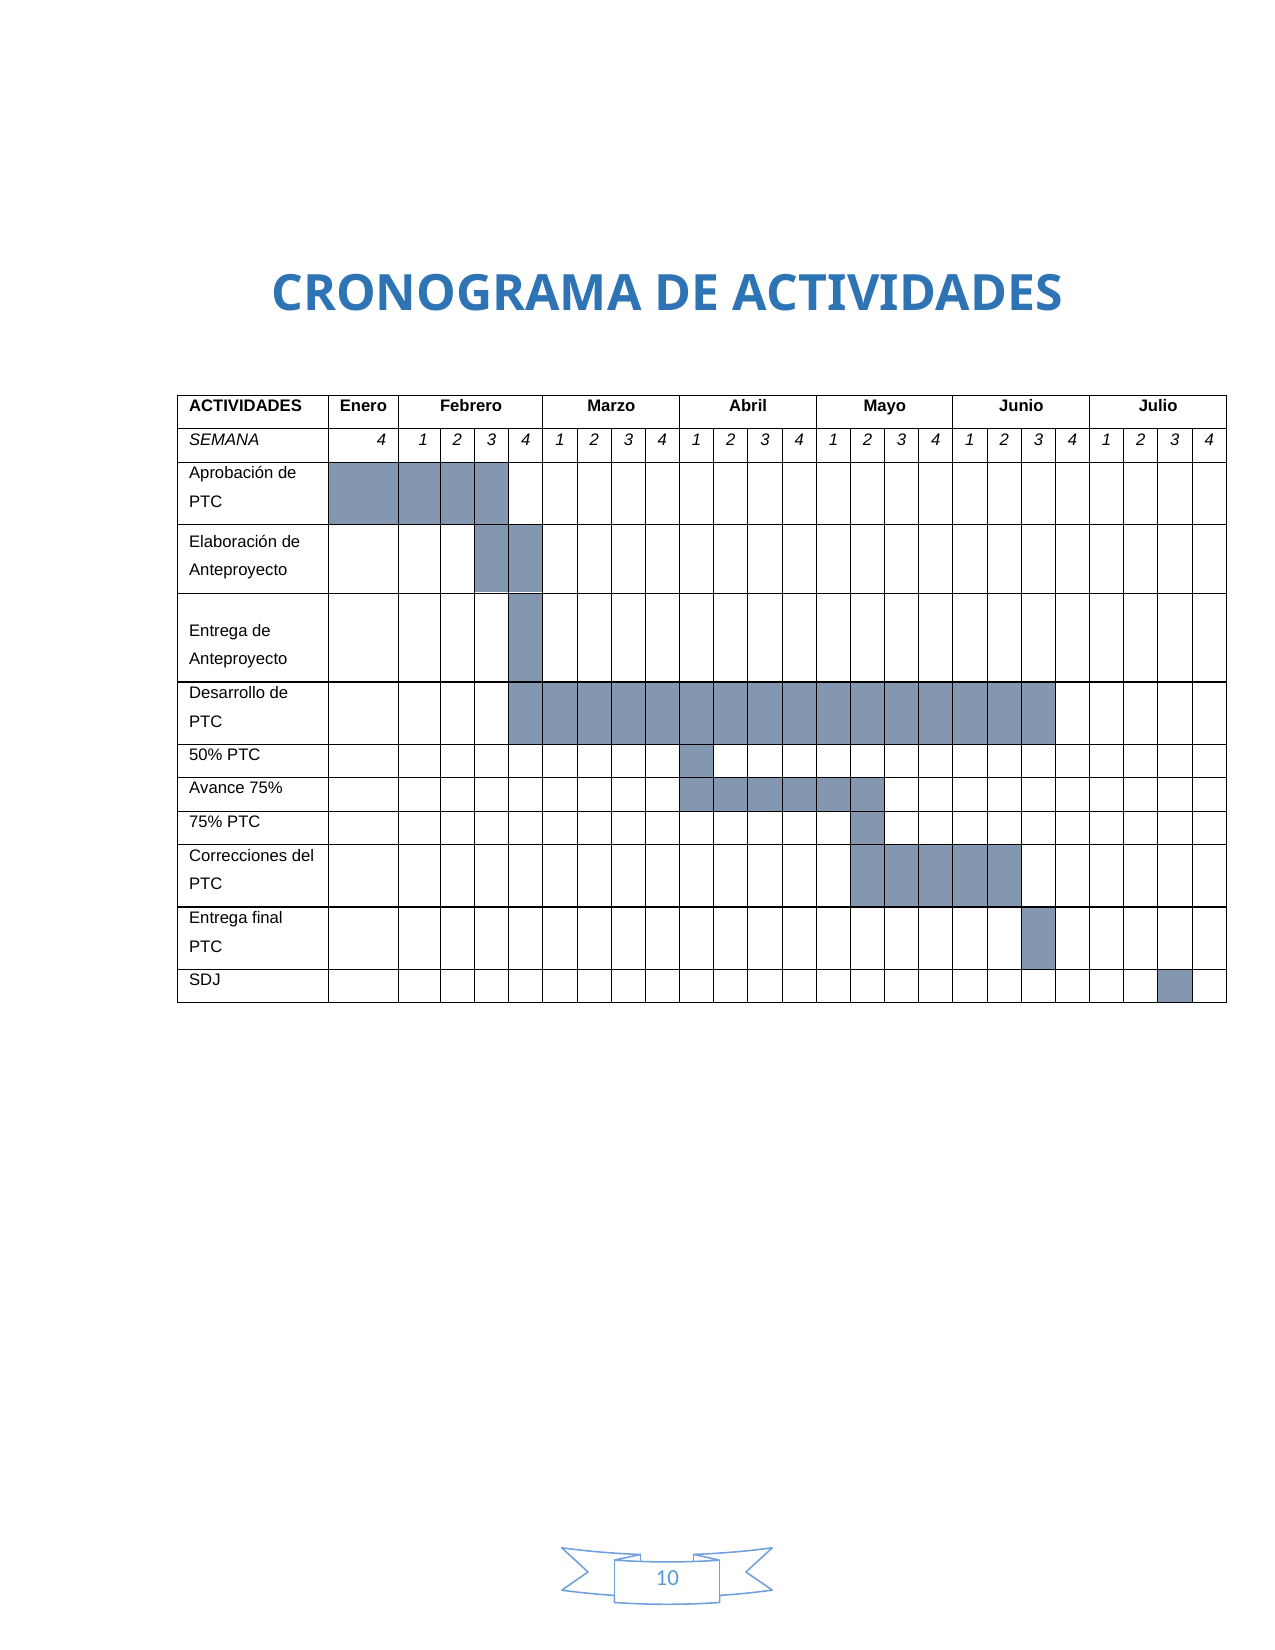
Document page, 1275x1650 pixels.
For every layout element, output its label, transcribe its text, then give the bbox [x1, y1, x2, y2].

table_cell [646, 463, 679, 524]
table_cell [783, 463, 816, 524]
table_cell [1193, 683, 1226, 744]
table_cell [919, 778, 952, 811]
table_cell [612, 683, 645, 744]
table_cell [988, 463, 1021, 524]
table_cell 4 [329, 429, 398, 462]
table_header Junio [953, 396, 1089, 428]
table_cell [1124, 683, 1157, 744]
table_cell [329, 778, 398, 811]
table_cell [1022, 525, 1055, 592]
table_cell [578, 970, 611, 1002]
table_cell [475, 463, 508, 524]
table_cell [1124, 594, 1157, 681]
table_cell [680, 525, 713, 592]
table_cell [851, 745, 884, 777]
table_cell [1022, 745, 1055, 777]
table_cell [1056, 812, 1089, 844]
table_cell [329, 683, 398, 744]
table_cell [475, 970, 508, 1002]
table_cell [1193, 845, 1226, 906]
table_cell [885, 812, 918, 844]
table_cell [714, 908, 747, 969]
table_cell [441, 745, 474, 777]
table_cell [329, 845, 398, 906]
table_cell [543, 463, 577, 524]
table_cell [748, 970, 782, 1002]
table_cell [612, 594, 645, 681]
table_cell [783, 745, 816, 777]
table_cell [1022, 970, 1055, 1002]
table_cell [783, 683, 816, 744]
table_cell [885, 745, 918, 777]
table_cell [817, 594, 850, 681]
table_cell [851, 525, 884, 592]
table_cell 1 [399, 429, 440, 462]
table_cell [646, 745, 679, 777]
table_cell [441, 463, 474, 524]
table_cell [441, 845, 474, 906]
table_cell [612, 812, 645, 844]
table_cell 4 [1056, 429, 1089, 462]
table_cell [919, 525, 952, 592]
table_cell [783, 812, 816, 844]
table_cell [1124, 970, 1157, 1002]
table_cell [748, 908, 782, 969]
table_cell [543, 812, 577, 844]
table_cell [329, 525, 398, 592]
table_cell [817, 463, 850, 524]
table_cell [919, 745, 952, 777]
table_cell [578, 845, 611, 906]
table_cell [646, 845, 679, 906]
table_cell [1056, 525, 1089, 592]
table_cell [953, 683, 987, 744]
table_cell [919, 812, 952, 844]
table_cell [988, 845, 1021, 906]
table_cell [1193, 594, 1226, 681]
table_cell [748, 525, 782, 592]
table_cell [714, 845, 747, 906]
table_cell [509, 745, 542, 777]
table_cell [441, 970, 474, 1002]
table_cell 3 [748, 429, 782, 462]
table_cell [919, 463, 952, 524]
table_cell [509, 683, 542, 744]
table_cell [1022, 463, 1055, 524]
table_cell Entrega de Anteproyecto [178, 594, 328, 681]
table_cell [1193, 778, 1226, 811]
table_cell [1022, 594, 1055, 681]
table_cell [1056, 594, 1089, 681]
table_cell [714, 683, 747, 744]
table_cell [509, 845, 542, 906]
table_cell [851, 778, 884, 811]
table_cell [329, 970, 398, 1002]
table_cell 4 [509, 429, 542, 462]
table_cell 1 [543, 429, 577, 462]
table_cell [1158, 525, 1192, 592]
table_cell [714, 594, 747, 681]
table_cell 2 [714, 429, 747, 462]
table_cell 4 [1193, 429, 1226, 462]
table_cell [399, 778, 440, 811]
table_cell [885, 594, 918, 681]
table_cell [953, 525, 987, 592]
table_cell [817, 908, 850, 969]
table_cell [399, 970, 440, 1002]
table_cell [680, 908, 713, 969]
table_cell [1056, 683, 1089, 744]
table_cell [441, 594, 474, 681]
table_cell [748, 594, 782, 681]
table_cell [646, 778, 679, 811]
table_cell [475, 845, 508, 906]
table_cell 1 [817, 429, 850, 462]
table_cell [1090, 908, 1123, 969]
table_cell [1124, 845, 1157, 906]
table_cell [1124, 463, 1157, 524]
table_cell [1022, 845, 1055, 906]
table_cell [329, 908, 398, 969]
table_cell Aprobación de PTC [178, 463, 328, 524]
table_cell [1158, 745, 1192, 777]
table_cell [399, 812, 440, 844]
table_cell [714, 812, 747, 844]
table_cell [543, 594, 577, 681]
table_cell 4 [783, 429, 816, 462]
table_cell [783, 970, 816, 1002]
table_cell [680, 683, 713, 744]
table_cell [475, 778, 508, 811]
table_cell Elaboración de Anteproyecto [178, 525, 328, 592]
table_cell [851, 845, 884, 906]
table_cell [1158, 845, 1192, 906]
table_cell 1 [680, 429, 713, 462]
table_cell [475, 683, 508, 744]
table_cell [475, 812, 508, 844]
table_cell [1158, 463, 1192, 524]
table_cell [817, 525, 850, 592]
table_cell [509, 594, 542, 681]
table_cell [578, 463, 611, 524]
table_cell [1022, 908, 1055, 969]
table_header Marzo [543, 396, 679, 428]
table_cell 3 [1158, 429, 1192, 462]
table_cell [475, 908, 508, 969]
table_cell 2 [1124, 429, 1157, 462]
table_cell [399, 594, 440, 681]
table_cell [441, 525, 474, 592]
table_cell SEMANA [178, 429, 328, 462]
table_cell 2 [988, 429, 1021, 462]
table_cell [543, 745, 577, 777]
table_cell [919, 594, 952, 681]
subtitle CRONOGRAMA DE ACTIVIDADES [177, 257, 1157, 325]
table_cell [329, 463, 398, 524]
table_cell [783, 594, 816, 681]
table_cell [988, 812, 1021, 844]
table_cell [1124, 525, 1157, 592]
table_cell [646, 594, 679, 681]
table_cell [988, 778, 1021, 811]
table_cell [1022, 812, 1055, 844]
table_cell [1124, 745, 1157, 777]
table_cell [1090, 970, 1123, 1002]
table_cell [1158, 594, 1192, 681]
table_cell [646, 908, 679, 969]
table_cell [885, 525, 918, 592]
table_cell [1090, 594, 1123, 681]
table_cell 75% PTC [178, 812, 328, 844]
table_cell [509, 908, 542, 969]
table_cell [680, 845, 713, 906]
table_cell [543, 778, 577, 811]
table_cell [1193, 463, 1226, 524]
table_cell [646, 812, 679, 844]
table_header Abril [680, 396, 816, 428]
table_cell [1056, 463, 1089, 524]
table_cell [919, 970, 952, 1002]
table_cell [399, 908, 440, 969]
table_cell [441, 812, 474, 844]
table_cell [578, 778, 611, 811]
table_cell [851, 970, 884, 1002]
table_cell [885, 683, 918, 744]
table_cell [1193, 970, 1226, 1002]
table_cell [1158, 908, 1192, 969]
table_cell [399, 463, 440, 524]
table_cell [748, 463, 782, 524]
table_cell [646, 970, 679, 1002]
table_cell [1158, 778, 1192, 811]
table_cell 1 [1090, 429, 1123, 462]
table_cell [509, 812, 542, 844]
table_cell [748, 812, 782, 844]
table_cell [329, 745, 398, 777]
table_cell [953, 745, 987, 777]
table_cell [714, 463, 747, 524]
table_cell [543, 683, 577, 744]
table_cell [919, 908, 952, 969]
table_cell [578, 812, 611, 844]
table_cell [612, 463, 645, 524]
table_cell [988, 970, 1021, 1002]
table_cell [953, 845, 987, 906]
table_cell [885, 778, 918, 811]
table_cell [885, 845, 918, 906]
table_cell [748, 845, 782, 906]
table_cell [885, 463, 918, 524]
table_cell 3 [612, 429, 645, 462]
table_cell [851, 908, 884, 969]
table_cell [1090, 845, 1123, 906]
table_cell [578, 594, 611, 681]
table_cell [329, 594, 398, 681]
table_cell SDJ [178, 970, 328, 1002]
table_cell 4 [646, 429, 679, 462]
table_cell [509, 463, 542, 524]
table_cell [1056, 745, 1089, 777]
table_cell [748, 683, 782, 744]
table_cell [475, 594, 508, 681]
table_cell [680, 463, 713, 524]
table_header Mayo [817, 396, 952, 428]
table_cell Desarrollo de PTC [178, 683, 328, 744]
table_cell [612, 908, 645, 969]
table_cell [1090, 463, 1123, 524]
table_cell [714, 745, 747, 777]
table_cell [578, 683, 611, 744]
table_cell [1056, 970, 1089, 1002]
table_cell [475, 525, 508, 592]
table_cell [988, 908, 1021, 969]
table_cell [714, 970, 747, 1002]
table_cell [1158, 970, 1192, 1002]
table_cell [612, 525, 645, 592]
table_cell [543, 970, 577, 1002]
table_cell [1193, 908, 1226, 969]
table_cell [612, 845, 645, 906]
table_cell [783, 525, 816, 592]
table_cell [953, 812, 987, 844]
table_cell [1193, 525, 1226, 592]
table_header ACTIVIDADES [178, 396, 328, 428]
table_cell [680, 594, 713, 681]
table_cell [680, 812, 713, 844]
table_cell [783, 908, 816, 969]
table_cell [919, 683, 952, 744]
table_cell [1090, 778, 1123, 811]
table_cell [783, 845, 816, 906]
table_cell 2 [851, 429, 884, 462]
table_cell 2 [578, 429, 611, 462]
table_cell [646, 525, 679, 592]
table_cell [543, 845, 577, 906]
table_cell [1056, 845, 1089, 906]
table_cell [748, 778, 782, 811]
table_cell [441, 908, 474, 969]
table_cell [1158, 812, 1192, 844]
table_cell [1193, 812, 1226, 844]
table_cell 50% PTC [178, 745, 328, 777]
table_cell [817, 845, 850, 906]
table_cell [783, 778, 816, 811]
table_cell [748, 745, 782, 777]
table_cell [817, 745, 850, 777]
table_cell [1056, 908, 1089, 969]
table_cell [714, 525, 747, 592]
table_cell [885, 908, 918, 969]
table_cell [1124, 778, 1157, 811]
table_cell [509, 970, 542, 1002]
table_cell [851, 683, 884, 744]
table_cell [578, 525, 611, 592]
table_cell [612, 778, 645, 811]
table_cell [441, 778, 474, 811]
table_cell [646, 683, 679, 744]
table_cell [680, 778, 713, 811]
table_cell [1090, 812, 1123, 844]
table_cell [543, 908, 577, 969]
table_cell [953, 463, 987, 524]
table_cell [714, 778, 747, 811]
table_cell [885, 970, 918, 1002]
table_cell [817, 683, 850, 744]
table_cell [399, 845, 440, 906]
table_cell [543, 525, 577, 592]
table_cell [612, 970, 645, 1002]
table_cell [612, 745, 645, 777]
table_cell [953, 908, 987, 969]
table_cell Avance 75% [178, 778, 328, 811]
table_cell 4 [919, 429, 952, 462]
table_cell [851, 812, 884, 844]
table_cell [680, 970, 713, 1002]
table_cell [988, 594, 1021, 681]
table_cell [1158, 683, 1192, 744]
table_cell [578, 908, 611, 969]
table_cell [329, 812, 398, 844]
table_cell [953, 594, 987, 681]
table_cell Correcciones del PTC [178, 845, 328, 906]
table_cell [1090, 683, 1123, 744]
table_cell [851, 463, 884, 524]
table_header Julio [1090, 396, 1226, 428]
table_header Febrero [399, 396, 542, 428]
table_cell [817, 970, 850, 1002]
table_cell 3 [1022, 429, 1055, 462]
table_cell [680, 745, 713, 777]
table_cell [1090, 525, 1123, 592]
table_header Enero [329, 396, 398, 428]
table_cell 1 [953, 429, 987, 462]
table_cell [919, 845, 952, 906]
table_cell [509, 778, 542, 811]
table_cell [988, 525, 1021, 592]
table_cell [1193, 745, 1226, 777]
table_cell [399, 745, 440, 777]
table_cell [1090, 745, 1123, 777]
table_cell [399, 683, 440, 744]
table_cell Entrega final PTC [178, 908, 328, 969]
table_cell [1124, 908, 1157, 969]
table_cell 3 [885, 429, 918, 462]
table_cell [1124, 812, 1157, 844]
table_cell [1022, 683, 1055, 744]
table_cell [851, 594, 884, 681]
table_cell [817, 812, 850, 844]
table_cell [475, 745, 508, 777]
table_cell [988, 745, 1021, 777]
table_cell [953, 778, 987, 811]
table_cell [1056, 778, 1089, 811]
table_cell 3 [475, 429, 508, 462]
table_cell [953, 970, 987, 1002]
table_cell 2 [441, 429, 474, 462]
table_cell [578, 745, 611, 777]
table_cell [509, 525, 542, 592]
table_cell [399, 525, 440, 592]
table_cell [988, 683, 1021, 744]
table_cell [441, 683, 474, 744]
table_cell [817, 778, 850, 811]
table_cell [1022, 778, 1055, 811]
